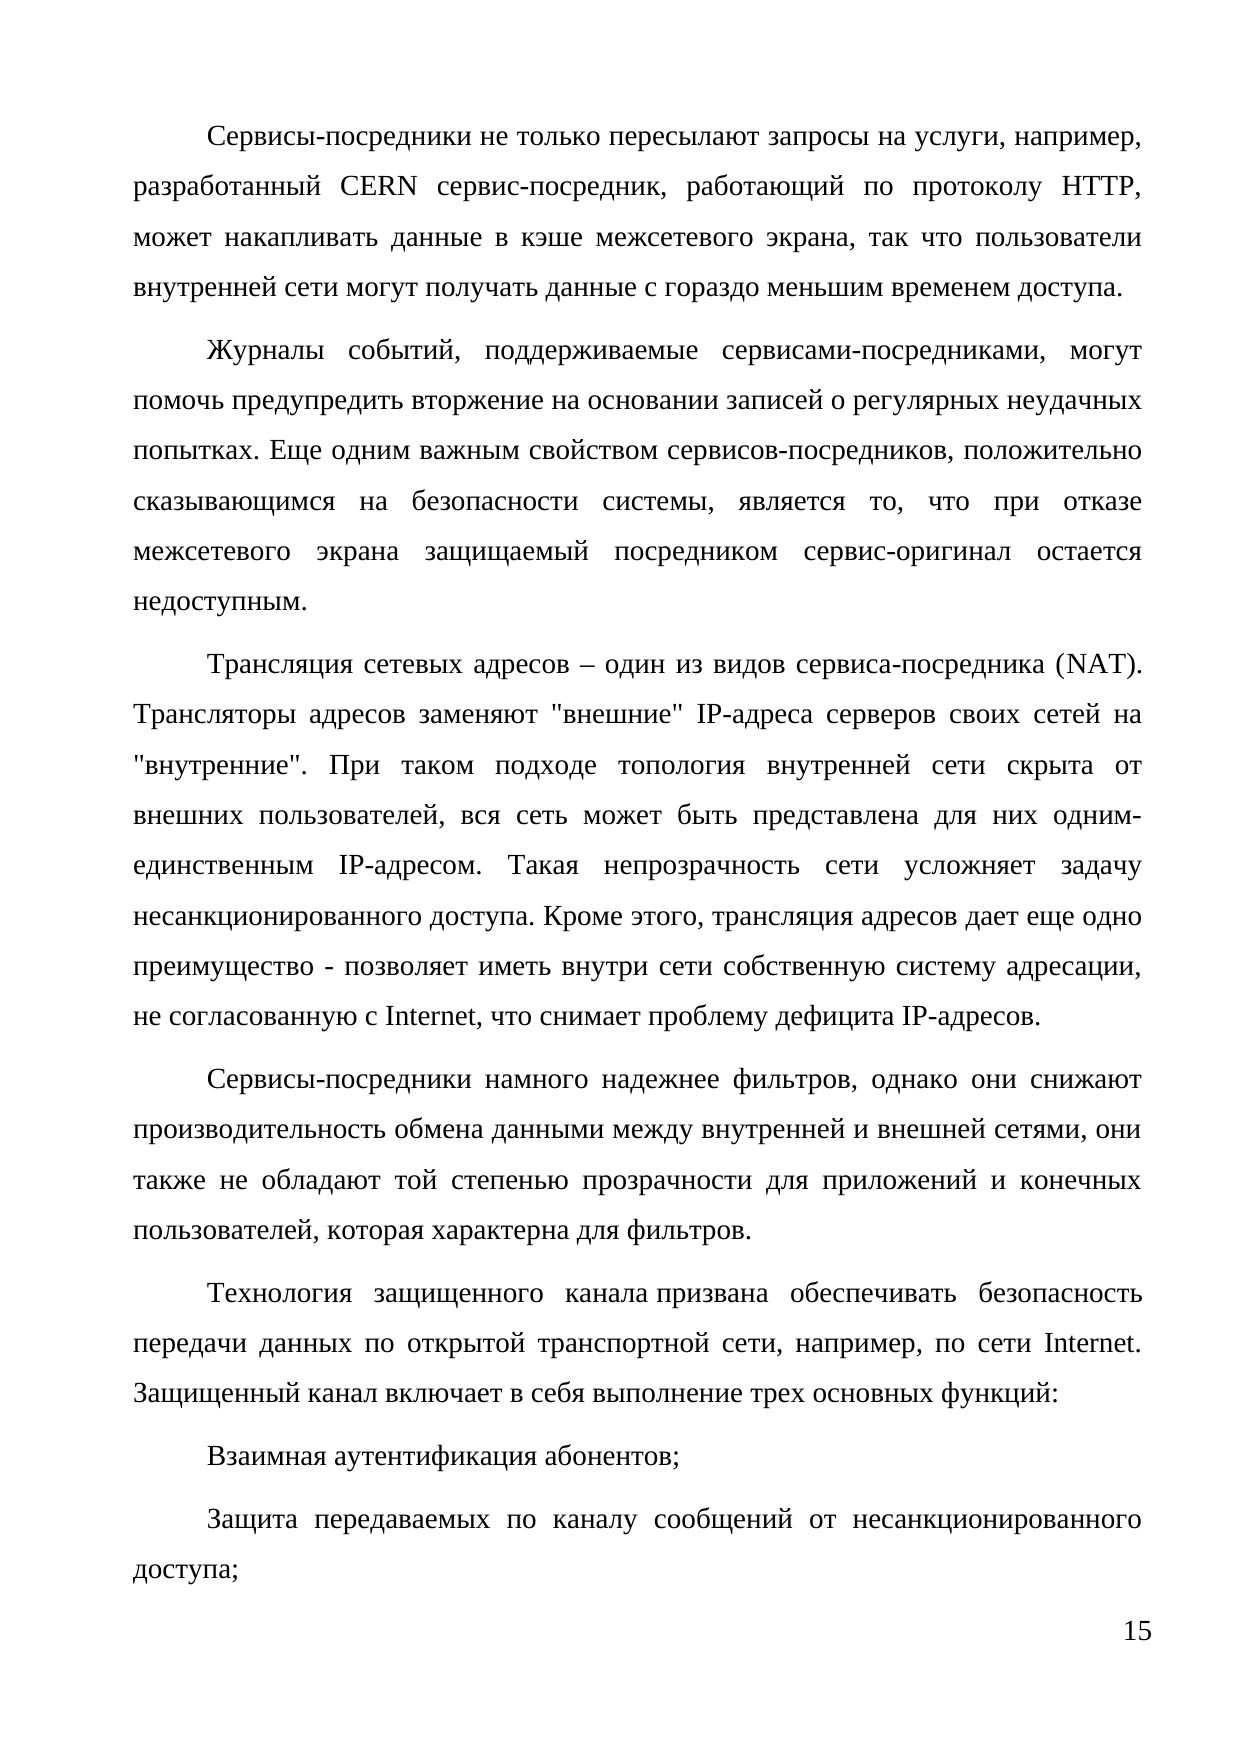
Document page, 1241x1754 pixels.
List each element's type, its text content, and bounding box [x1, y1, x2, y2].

text Журналы событий, поддерживаемые сервисами-посредниками, могут помочь предупредить вторжение на основании записей о регулярных неудачных попытках. Еще одним важным свойством сервисов-посредников, положительно сказывающимся на безопасности системы, является то, что при отказе межсетевого экрана защищаемый посредником сервис-оригинал остается недоступным. [133, 332, 1143, 617]
text Сервисы-посредники намного надежнее фильтров, однако они снижают производительность обмена данными между внутренней и внешней сетями, они также не обладают той степенью прозрачности для приложений и конечных пользователей, которая характерна для фильтров. [133, 1061, 1143, 1246]
text Технология защищенного канала призвана обеспечивать безопасность передачи данных по открытой транспортной сети, например, по сети Internet. Защищенный канал включает в себя выполнение трех основных функций: [133, 1275, 1143, 1409]
text Трансляция сетевых адресов – один из видов сервиса-посредника (NAT). Трансляторы адресов заменяют "внешние" IP-адреса серверов своих сетей на "внутренние". При таком подходе топология внутренней сети скрыта от внешних пользователей, вся сеть может быть представлена для них одним-единственным IP-адресом. Такая непрозрачность сети усложняет задачу несанкционированного доступа. Кроме этого, трансляция адресов дает еще одно преимущество - позволяет иметь внутри сети собственную систему адресации, не согласованную с Internet, что снимает проблему дефицита IP-адресов. [133, 646, 1143, 1032]
text Защита передаваемых по каналу сообщений от несанкционированного доступа; [133, 1501, 1143, 1585]
text Сервисы-посредники не только пересылают запросы на услуги, например, разработанный CERN сервис-посредник, работающий по протоколу HTTP, может накапливать данные в кэше межсетевого экрана, так что пользователи внутренней сети могут получать данные с гораздо меньшим временем доступа. [133, 118, 1143, 303]
text Взаимная аутентификация абонентов; [133, 1438, 1143, 1472]
